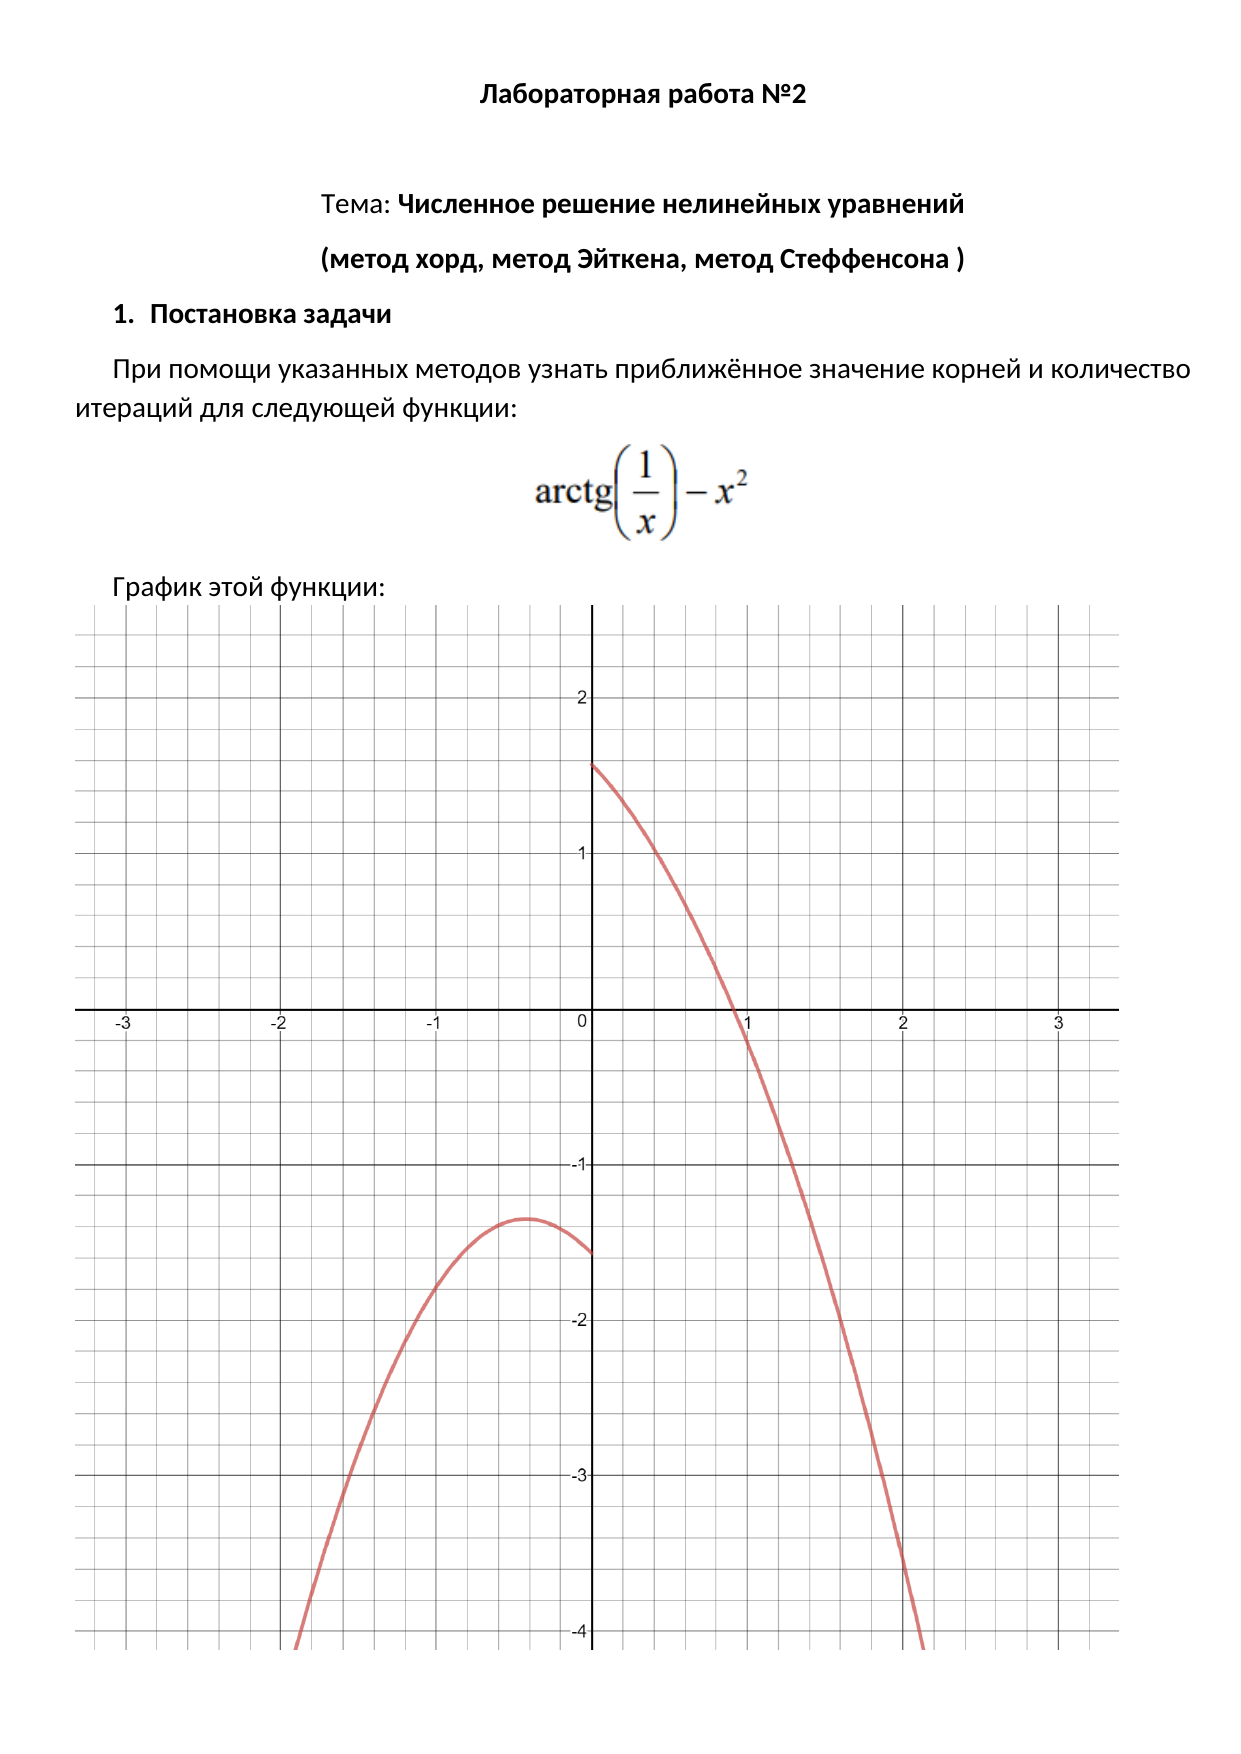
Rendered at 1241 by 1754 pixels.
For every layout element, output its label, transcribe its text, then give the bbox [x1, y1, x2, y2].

text При помощи указанных методов узнать приближённое значение корней и количество итераций для следующей функции: [75, 351, 1211, 424]
text (метод хорд, метод Эйткена, метод Стеффенсона ) [75, 240, 1211, 276]
text Лабораторная работа №2 [75, 75, 1211, 111]
list Постановка задачи [112, 295, 1211, 331]
picture [75, 605, 1119, 1650]
text Тема: Численное решение нелинейных уравнений [75, 185, 1211, 221]
picture [522, 444, 764, 549]
